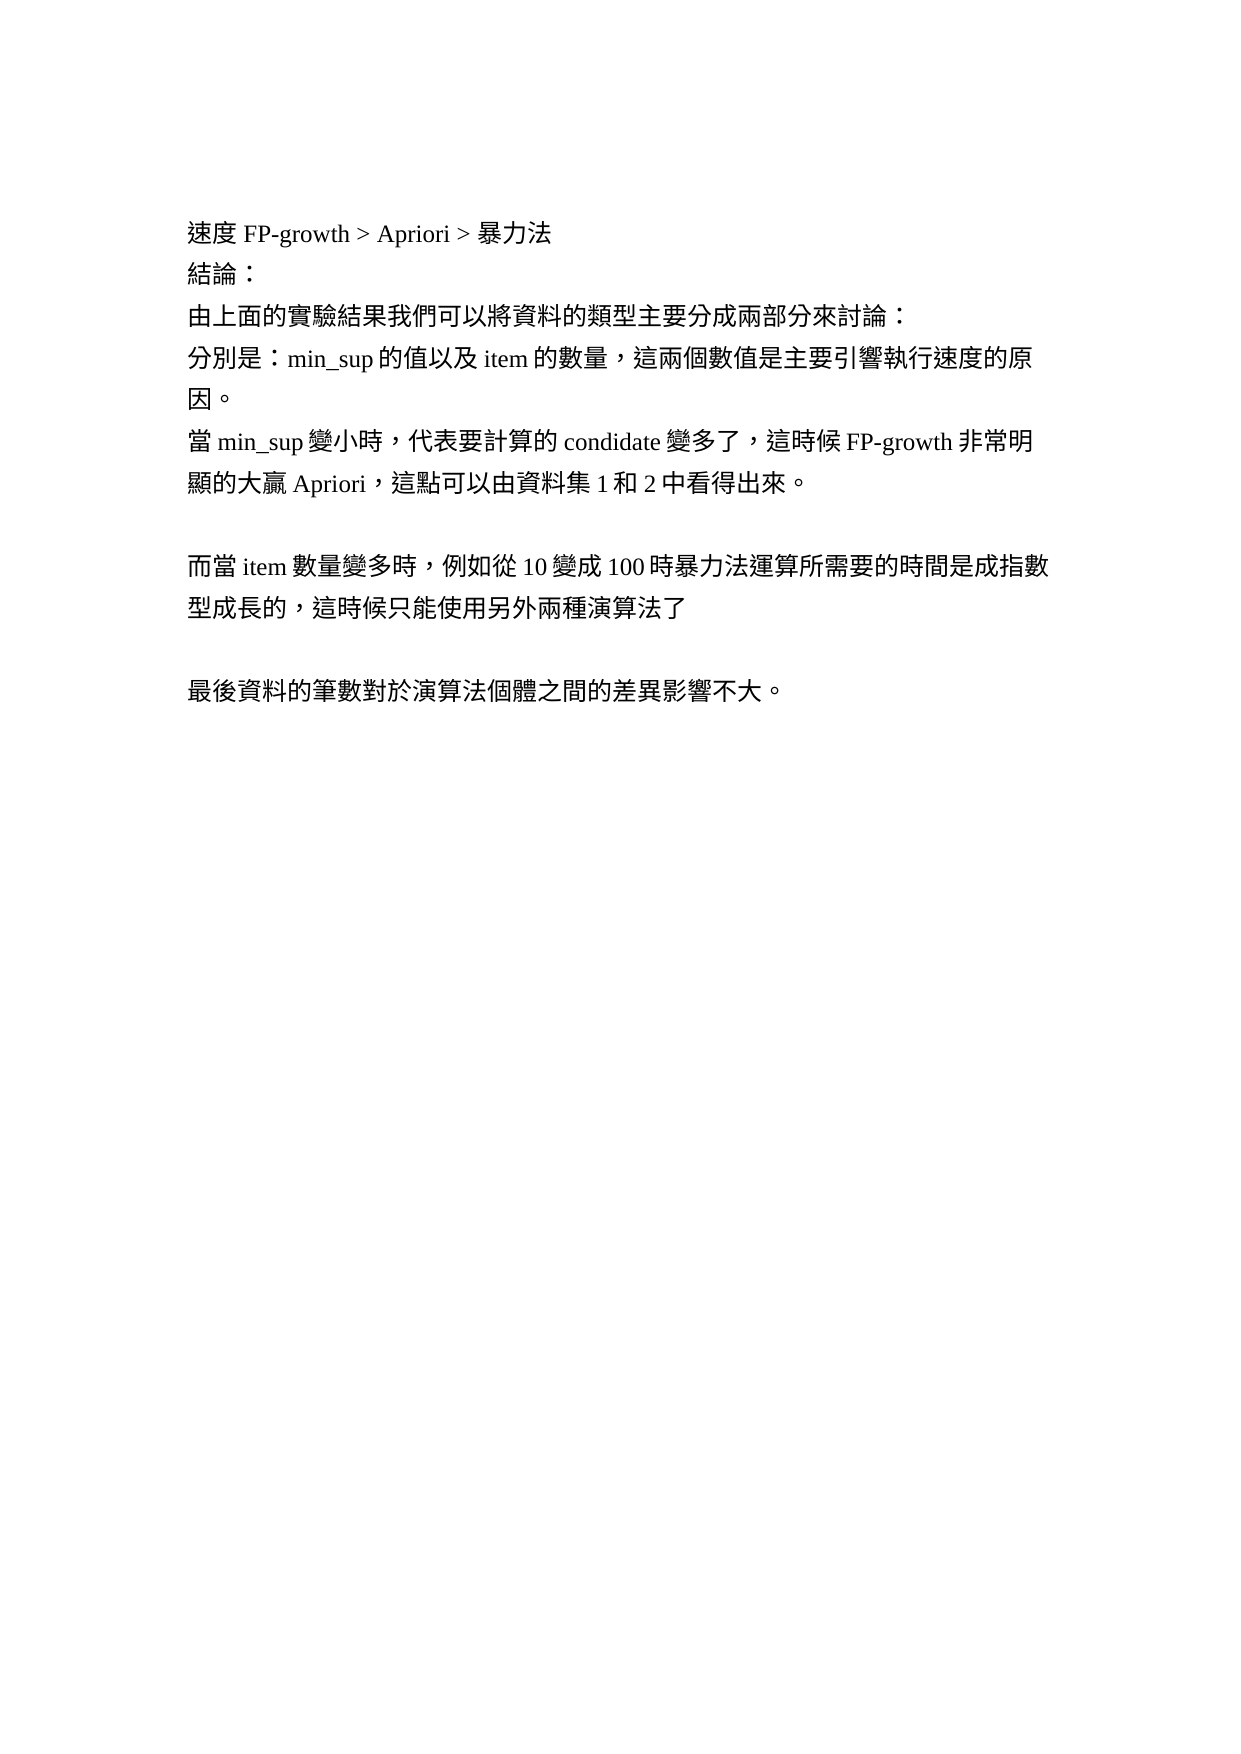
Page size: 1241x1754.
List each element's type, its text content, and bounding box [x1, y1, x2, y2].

text 由上面的實驗結果我們可以將資料的類型主要分成兩部分來討論： [187, 294, 1053, 335]
text 最後資料的筆數對於演算法個體之間的差異影響不大。 [187, 669, 1053, 710]
text 速度 FP-growth > Apriori > 暴力法 [187, 210, 1053, 252]
text 結論： [187, 252, 1053, 294]
text 當min_sup變小時，代表要計算的condidate變多了，這時候FP-growth非常明顯的大贏Apriori，這點可以由資料集1和2中看得出來。 [187, 419, 1053, 502]
text 分別是：min_sup的值以及item的數量，這兩個數值是主要引響執行速度的原因。 [187, 335, 1053, 419]
text 而當item數量變多時，例如從10變成100時暴力法運算所需要的時間是成指數型成長的，這時候只能使用另外兩種演算法了 [187, 544, 1053, 627]
